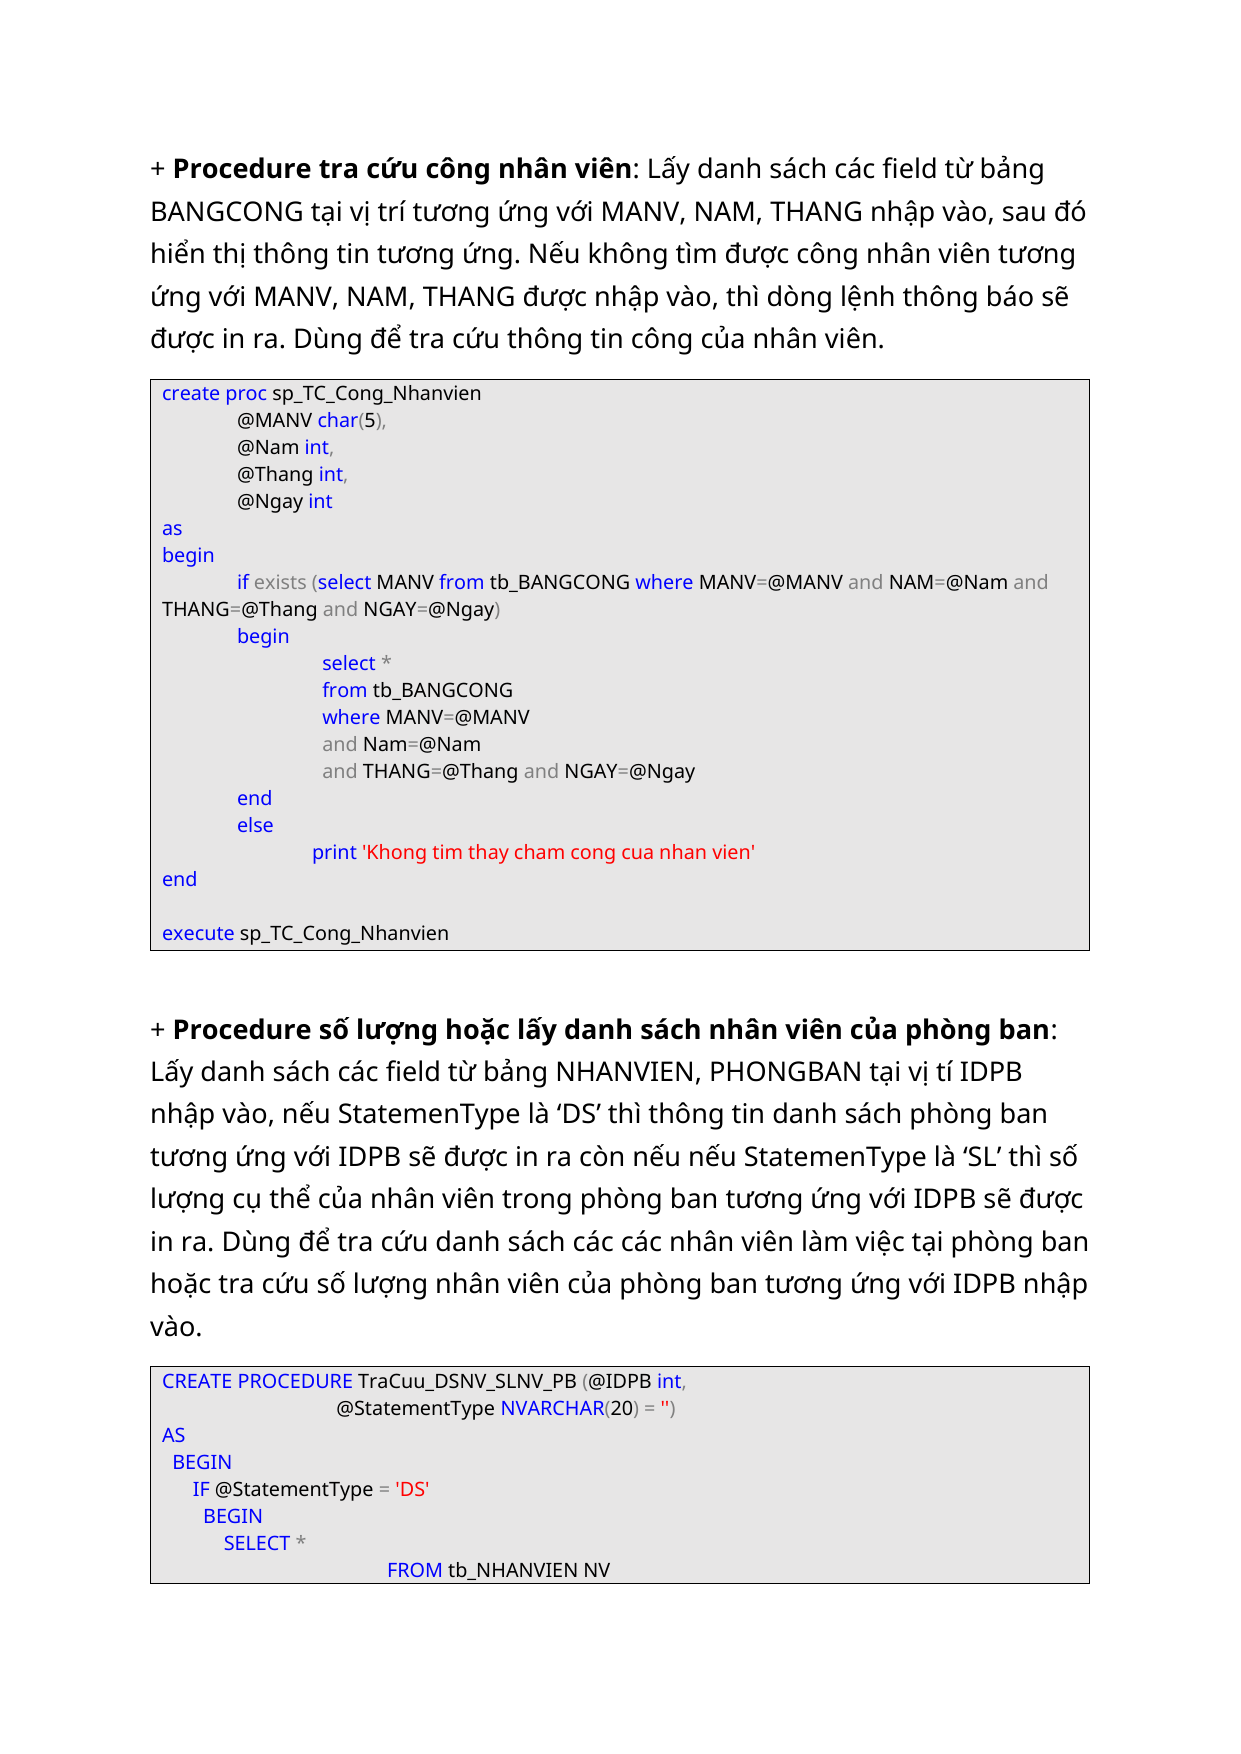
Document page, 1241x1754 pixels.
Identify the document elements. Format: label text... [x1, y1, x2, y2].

text + Procedure tra cứu công nhân viên: Lấy danh sách các field từ bảng BANGCONG tại vị trí tương ứng với MANV, NAM, THANG nhập vào, sau đó hiển thị thông tin tương ứng. Nếu không tìm được công nhân viên tương ứng với MANV, NAM, THANG được nhập vào, thì dòng lệnh thông báo sẽ được in ra. Dùng để tra cứu thông tin công của nhân viên. [150, 150, 1090, 356]
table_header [151, 1367, 1089, 1583]
text + Procedure số lượng hoặc lấy danh sách nhân viên của phòng ban: Lấy danh sách các field từ bảng NHANVIEN, PHONGBAN tại vị tí IDPB nhập vào, nếu StatemenType là ‘DS’ thì thông tin danh sách phòng ban tương ứng với IDPB sẽ được in ra còn nếu nếu StatemenType là ‘SL’ thì số lượng cụ thể của nhân viên trong phòng ban tương ứng với IDPB sẽ được in ra. Dùng để tra cứu danh sách các các nhân viên làm việc tại phòng ban hoặc tra cứu số lượng nhân viên của phòng ban tương ứng với IDPB nhập vào. [150, 1010, 1090, 1344]
table_header create proc sp_TC_Cong_Nhanvien @MANV char(5), @Nam int, @Thang int, @Ngay int as begin if exists (select MANV from tb_BANGCONG where MANV=@MANV and NAM=@Nam and THANG=@Thang and NGAY=@Ngay) begin select * from tb_BANGCONG where MANV=@MANV and Nam=@Nam and THANG=@Thang and NGAY=@Ngay end else print 'Khong tim thay cham cong cua nhan vien' end execute sp_TC_Cong_Nhanvien [151, 380, 1089, 950]
